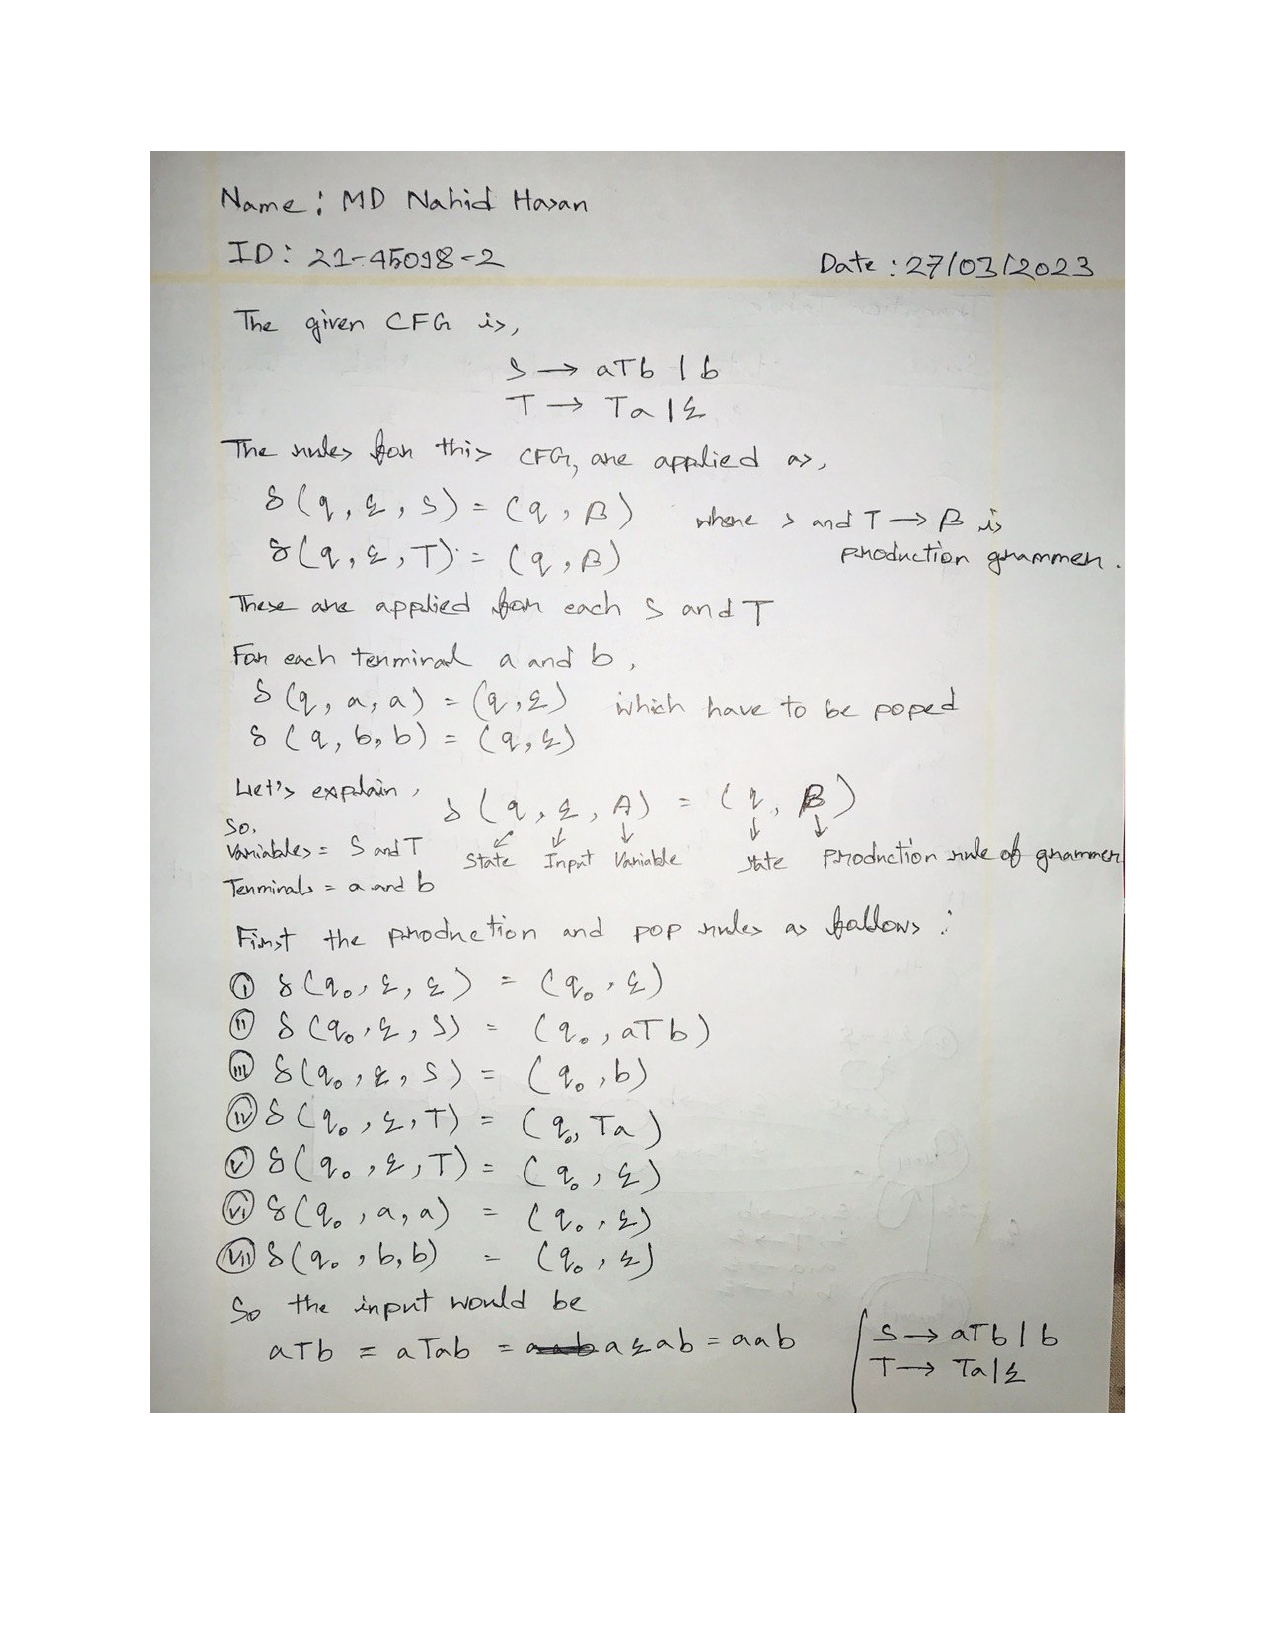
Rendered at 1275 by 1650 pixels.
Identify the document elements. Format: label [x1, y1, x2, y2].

picture [150, 151, 1125, 1413]
